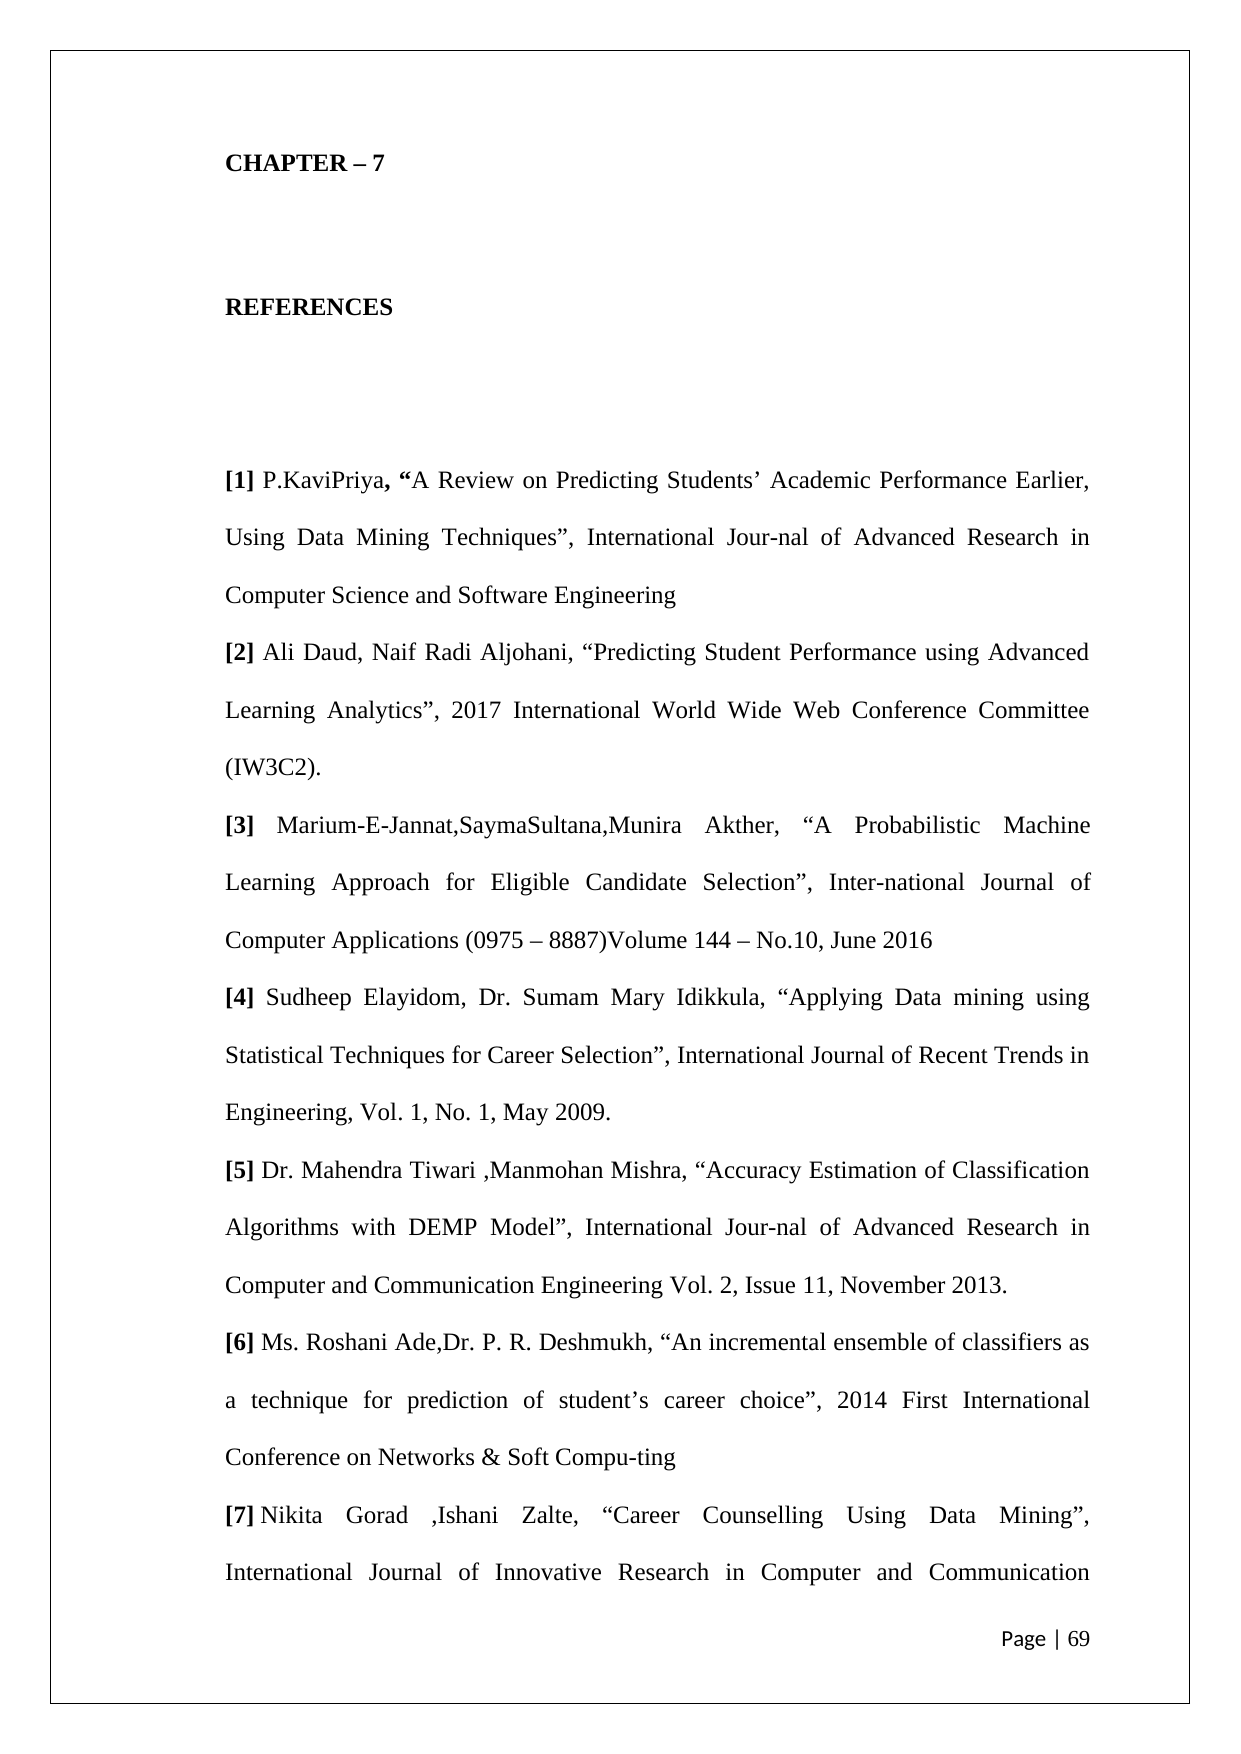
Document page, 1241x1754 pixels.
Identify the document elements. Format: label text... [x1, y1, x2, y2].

subtitle REFERENCES [225, 292, 1171, 320]
list Ali Daud, Naif Radi Aljohani, “Predicting Student Performance using Advanced Learning Analytics”, 2017 International World Wide Web Conference Committee (IW3C2). [225, 637, 1090, 781]
list Dr. Mahendra Tiwari ,Manmohan Mishra, “Accuracy Estimation of Classification Algorithms with DEMP Model”, International Jour-nal of Advanced Research in Computer and Communication Engineering Vol. 2, Issue 11, November 2013. [225, 1155, 1090, 1299]
list Marium-E-Jannat,SaymaSultana,Munira Akther, “A Probabilistic Machine Learning Approach for Eligible Candidate Selection”, Inter-national Journal of Computer Applications (0975 – 8887)Volume 144 – No.10, June 2016 [225, 810, 1091, 954]
list Sudheep Elayidom, Dr. Sumam Mary Idikkula, “Applying Data mining using Statistical Techniques for Career Selection”, International Journal of Recent Trends in Engineering, Vol. 1, No. 1, May 2009. [225, 982, 1090, 1126]
list Ms. Roshani Ade,Dr. P. R. Deshmukh, “An incremental ensemble of classifiers as a technique for prediction of student’s career choice”, 2014 First International Conference on Networks & Soft Compu-ting [225, 1327, 1090, 1471]
subtitle CHAPTER – 7 [225, 148, 1171, 177]
list P.KaviPriya, “A Review on Predicting Students’ Academic Performance Earlier, Using Data Mining Techniques”, International Jour-nal of Advanced Research in Computer Science and Software Engineering [225, 465, 1090, 608]
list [225, 1500, 1090, 1586]
